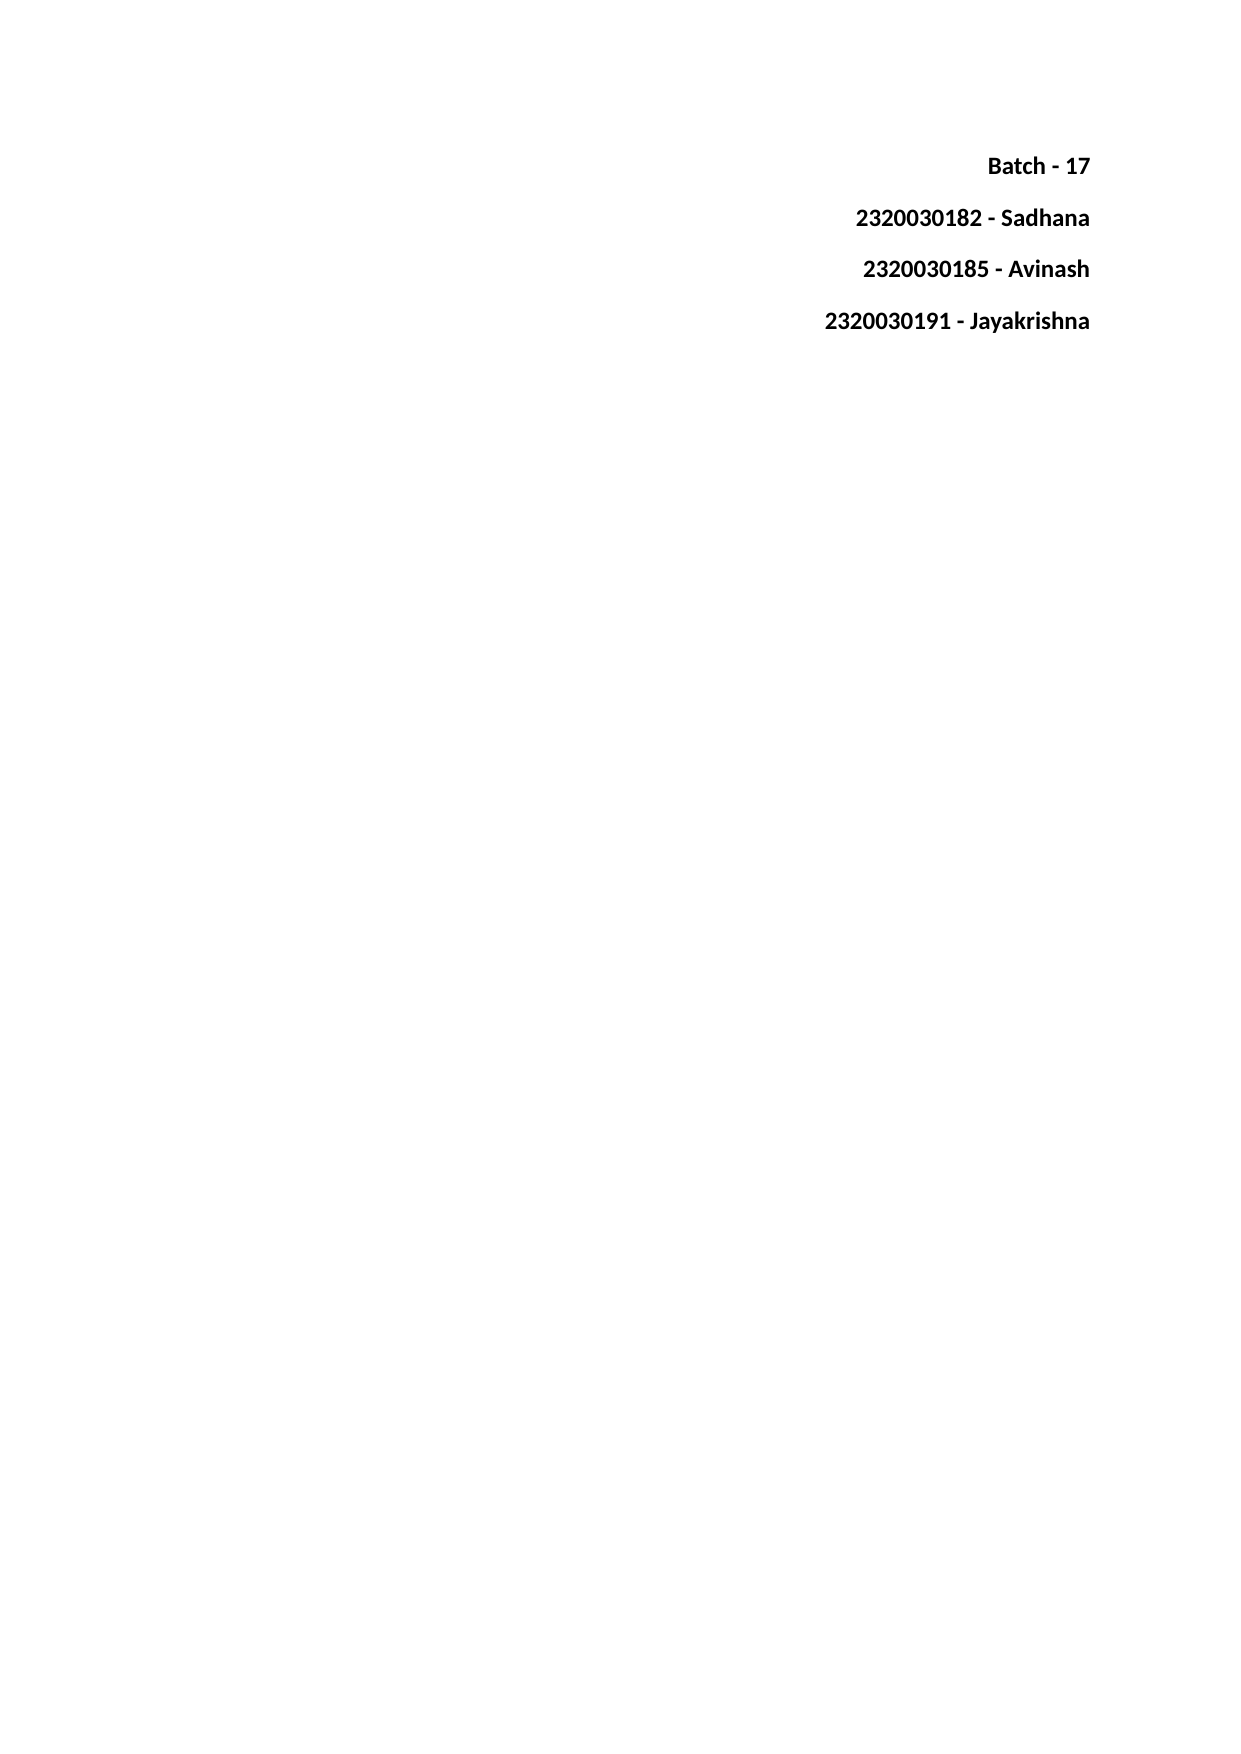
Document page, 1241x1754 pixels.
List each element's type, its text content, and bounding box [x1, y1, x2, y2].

text 2320030191 - Jayakrishna [150, 305, 1090, 336]
text Batch - 17 [150, 150, 1090, 181]
text 2320030185 - Avinash [150, 253, 1090, 284]
text 2320030182 - Sadhana [150, 202, 1090, 232]
